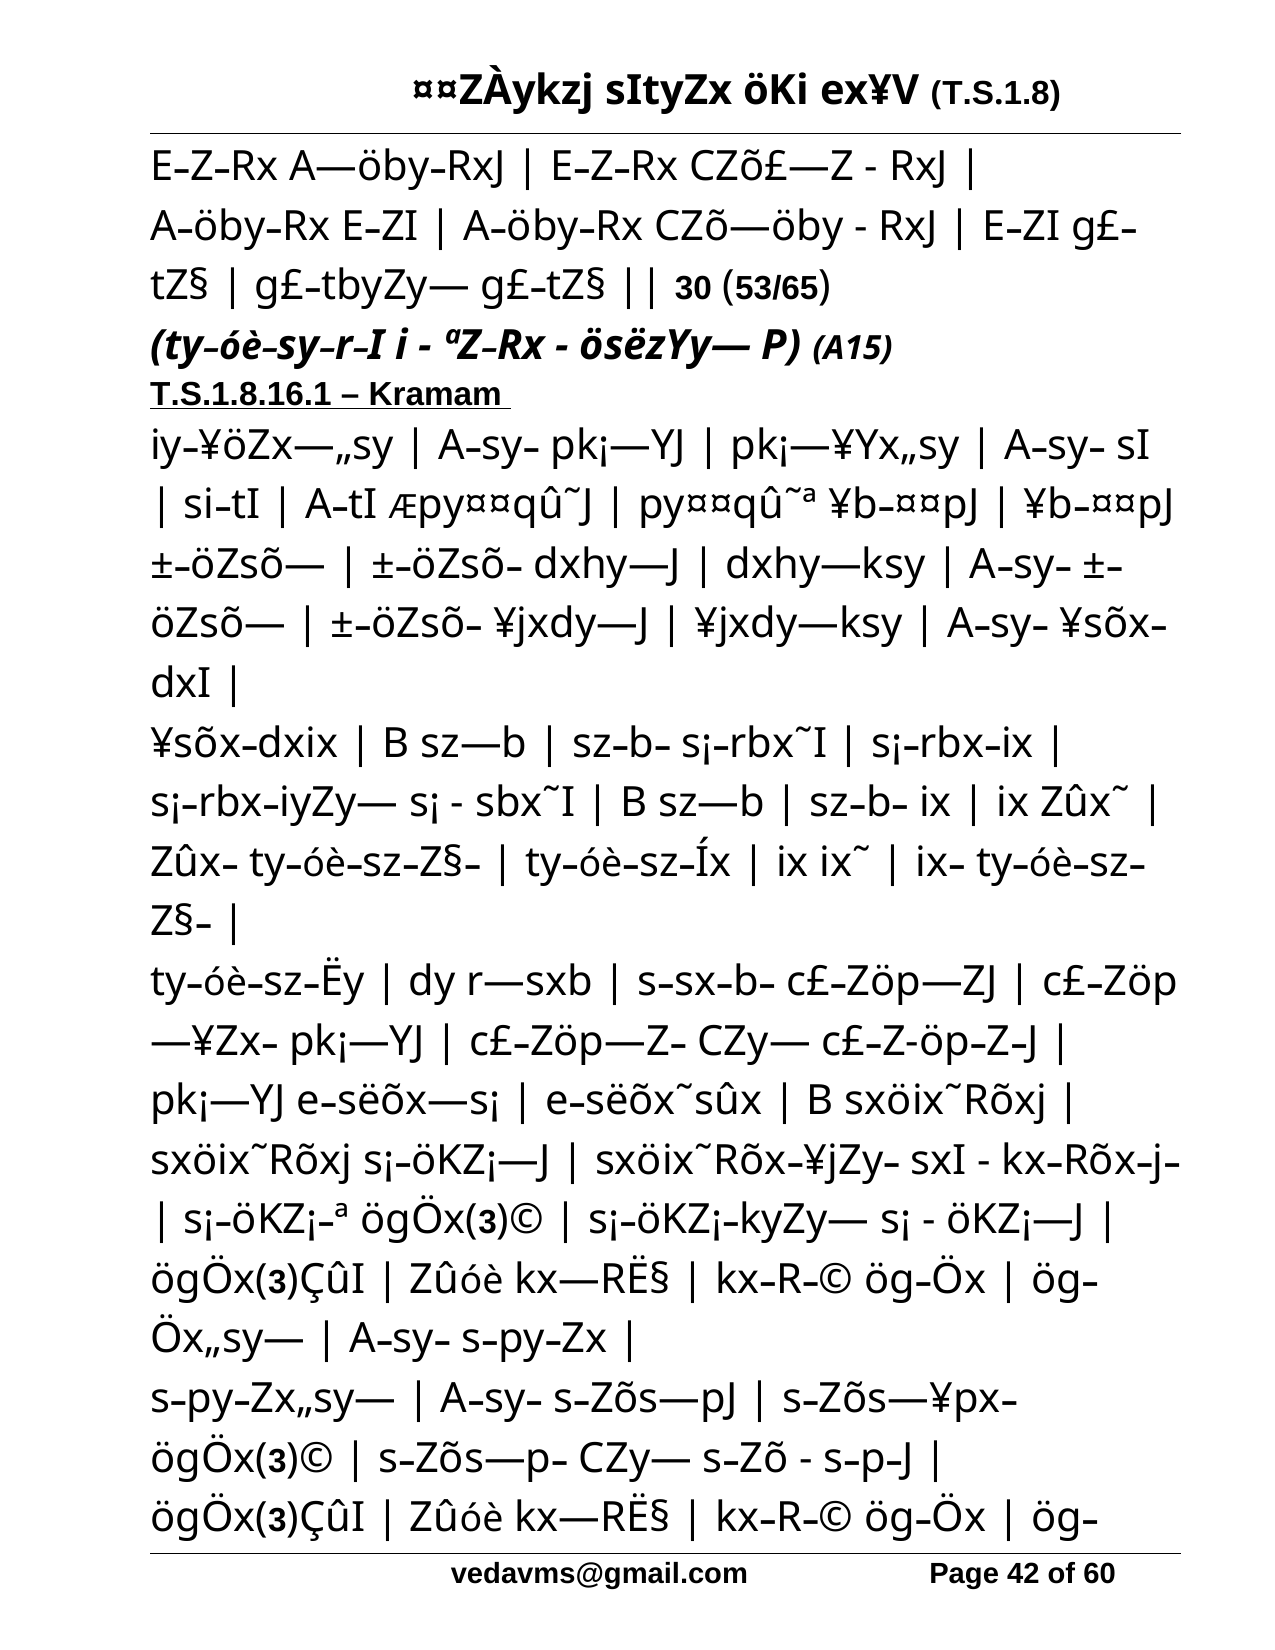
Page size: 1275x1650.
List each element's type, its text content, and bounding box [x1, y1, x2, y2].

text s–py–Zx„sy— | A–sy– s–Zõs—pJ | s–Zõs—¥px– [150, 1368, 1181, 1424]
text ty–óè–sz–Ëy | dy r—sxb | s–sx–b– c£–Zöp—ZJ | c£–Zöp—¥Zx– pk¡—YJ | c£–Zöp—Z– CZy— c£–Z-öp–Z–J | pk¡—YJ e–sëõx—s¡ | e–sëõx˜sûx | B sxöix˜Rõxj | sxöix˜Rõxj s¡–öKZ¡—J | sxöix˜Rõx–¥jZy– sxI - kx–Rõx–j– | s¡–öKZ¡–ª ögÖx(3)© | s¡–öKZ¡–kyZy— s¡ - öKZ¡—J | ögÖx(3)ÇûI | Zûóè kx—RË§ | kx–R–© ög–Öx | ög–Öx„sy— | A–sy– s–py–Zx | [150, 951, 1181, 1365]
text A–öby–Rx E–ZI | A–öby–Rx CZõ—öby - RxJ | E–ZI g£–tZ§ | g£–tbyZy— g£–tZ§ || 30 (53/65) [150, 195, 1181, 312]
text s¡–rbx–iyZy— s¡ - sbx˜I | B sz—b | sz–b– ix | ix Zûx˜ | Zûx– ty–óè–sz–Z§– | ty–óè–sz–Íx | ix ix˜ | ix– ty–óè–sz–Z§– | [150, 772, 1181, 948]
text iy–¥öZx—„sy | A–sy– pk¡—YJ | pk¡—¥Yx„sy | A–sy– sI | si–tI | A–tI Æpy¤¤qû˜J | py¤¤qû˜ª ¥b–¤¤pJ | ¥b–¤¤pJ [150, 414, 1181, 531]
text ±–öZsõ— | ±–öZsõ– dxhy—J | dxhy—ksy | A–sy– ±–öZsõ— | ±–öZsõ– ¥jxdy—J | ¥jxdy—ksy | A–sy– ¥sõx–dxI | [150, 534, 1181, 709]
text T.S.1.8.16.1 – Kramam [150, 374, 1150, 413]
text (ty–óè–sy–r–I i - ªZ–Rx - ösëzYy— P) (A15) [150, 314, 1181, 371]
text ¥sõx–dxix | B sz—b | sz–b– s¡–rbx˜I | s¡–rbx–ix | [150, 712, 1181, 769]
text E–Z–Rx A—öby–RxJ | E–Z–Rx CZõ£—Z - RxJ | [150, 136, 1181, 193]
text ögÖx(3)© | s–Zõs—p– CZy— s–Zõ - s–p–J | [150, 1427, 1181, 1484]
